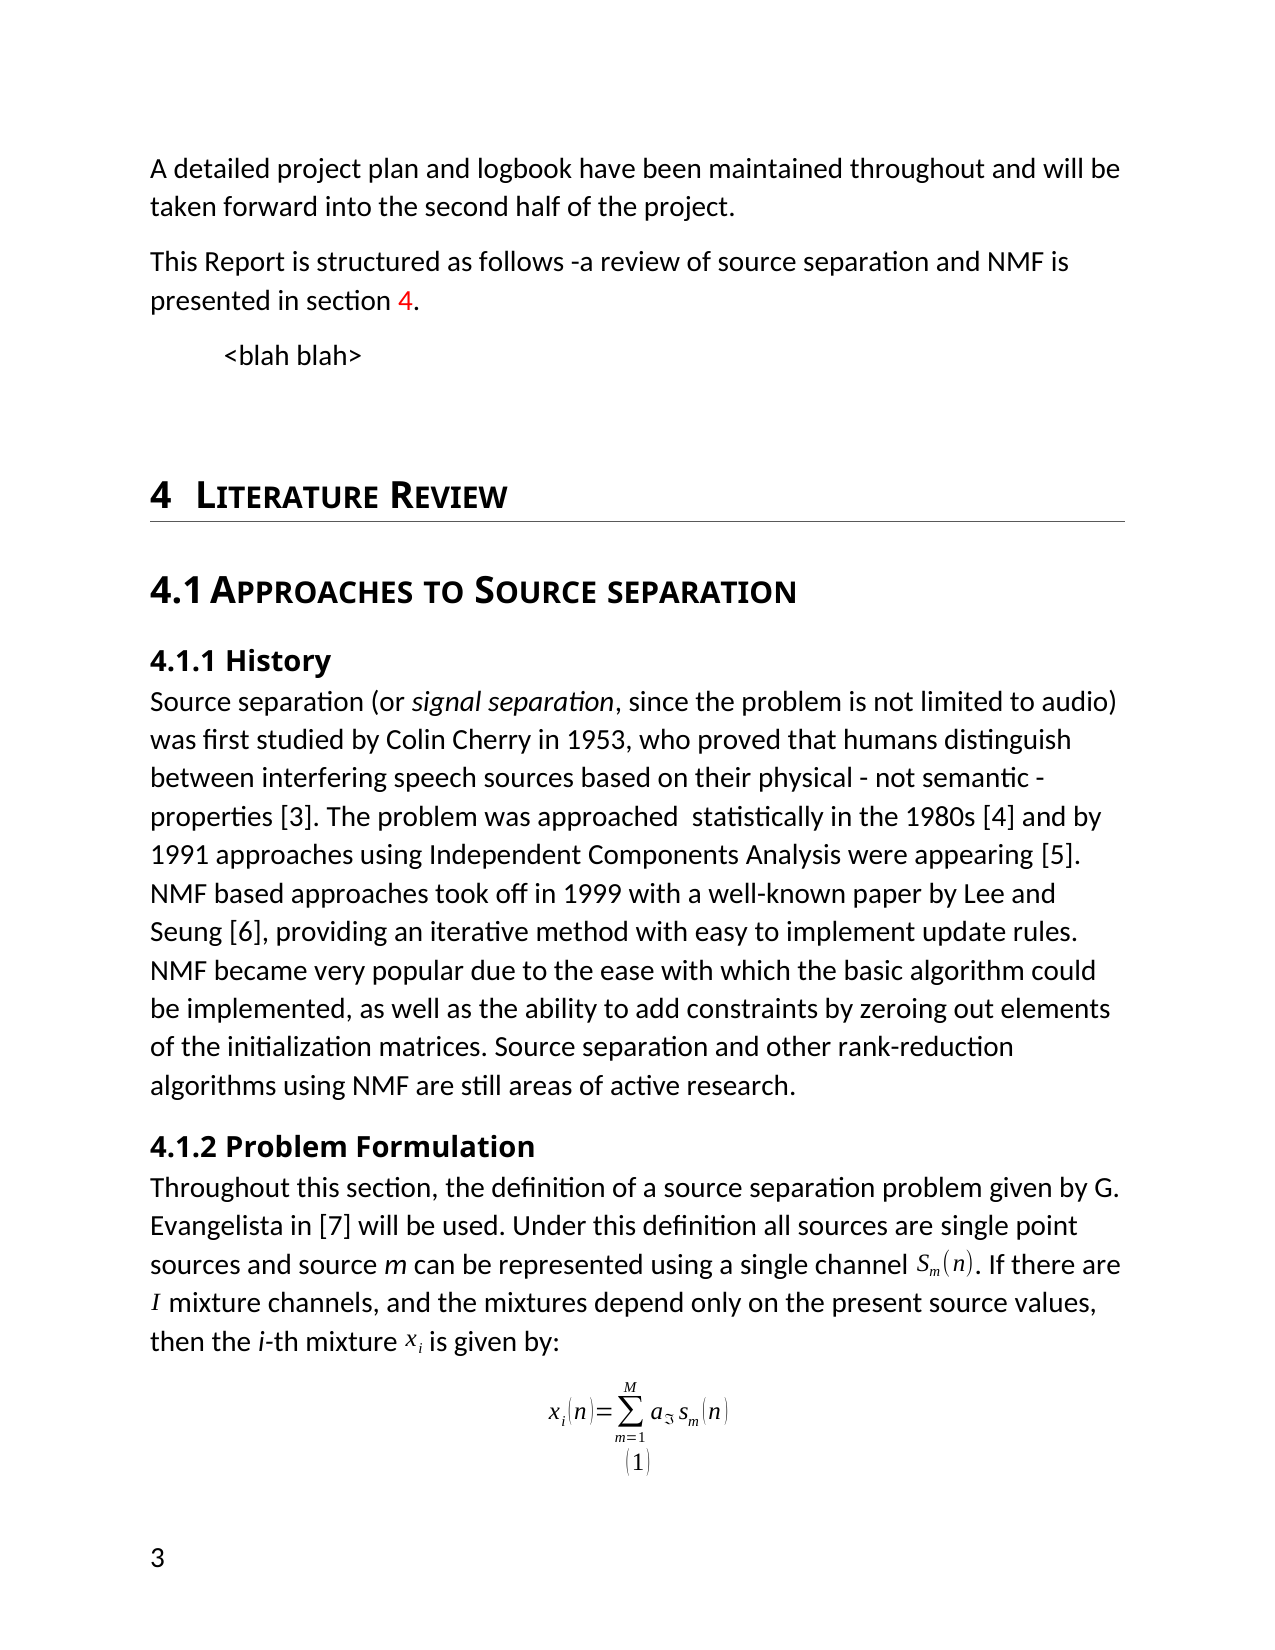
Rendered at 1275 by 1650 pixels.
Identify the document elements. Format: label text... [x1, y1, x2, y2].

text This Report is structured as follows -a review of source separation and NMF is presented in section 4. [150, 243, 1125, 318]
subtitle History [150, 640, 1125, 679]
text Source separation (or signal separation, since the problem is not limited to audio) was first studied by Colin Cherry in 1953, who proved that humans distinguish between interfering speech sources based on their physical - not semantic - properties [3]. The problem was approached statistically in the 1980s [4] and by 1991 approaches using Independent Components Analysis were appearing [5]. NMF based approaches took off in 1999 with a well-known paper by Lee and Seung [6], providing an iterative method with easy to implement update rules. NMF became very popular due to the ease with which the basic algorithm could be implemented, as well as the ability to add constraints by zeroing out elements of the initialization matrices. Source separation and other rank-reduction algorithms using NMF are still areas of active research. [150, 683, 1125, 1103]
subtitle Approaches to Source separation [150, 564, 1125, 615]
text Throughout this section, the definition of a source separation problem given by G. Evangelista in [7] will be used. Under this definition all sources are single point sources and source m can be represented using a single channel . If there are mixture channels, and the mixtures depend only on the present source values, then the i-th mixture is given by: [150, 1169, 1125, 1358]
text <blah blah> [150, 337, 1125, 373]
subtitle Literature Review [150, 468, 1125, 521]
subtitle Problem Formulation [150, 1126, 1125, 1166]
text A detailed project plan and logbook have been maintained throughout and will be taken forward into the second half of the project. [150, 150, 1125, 224]
